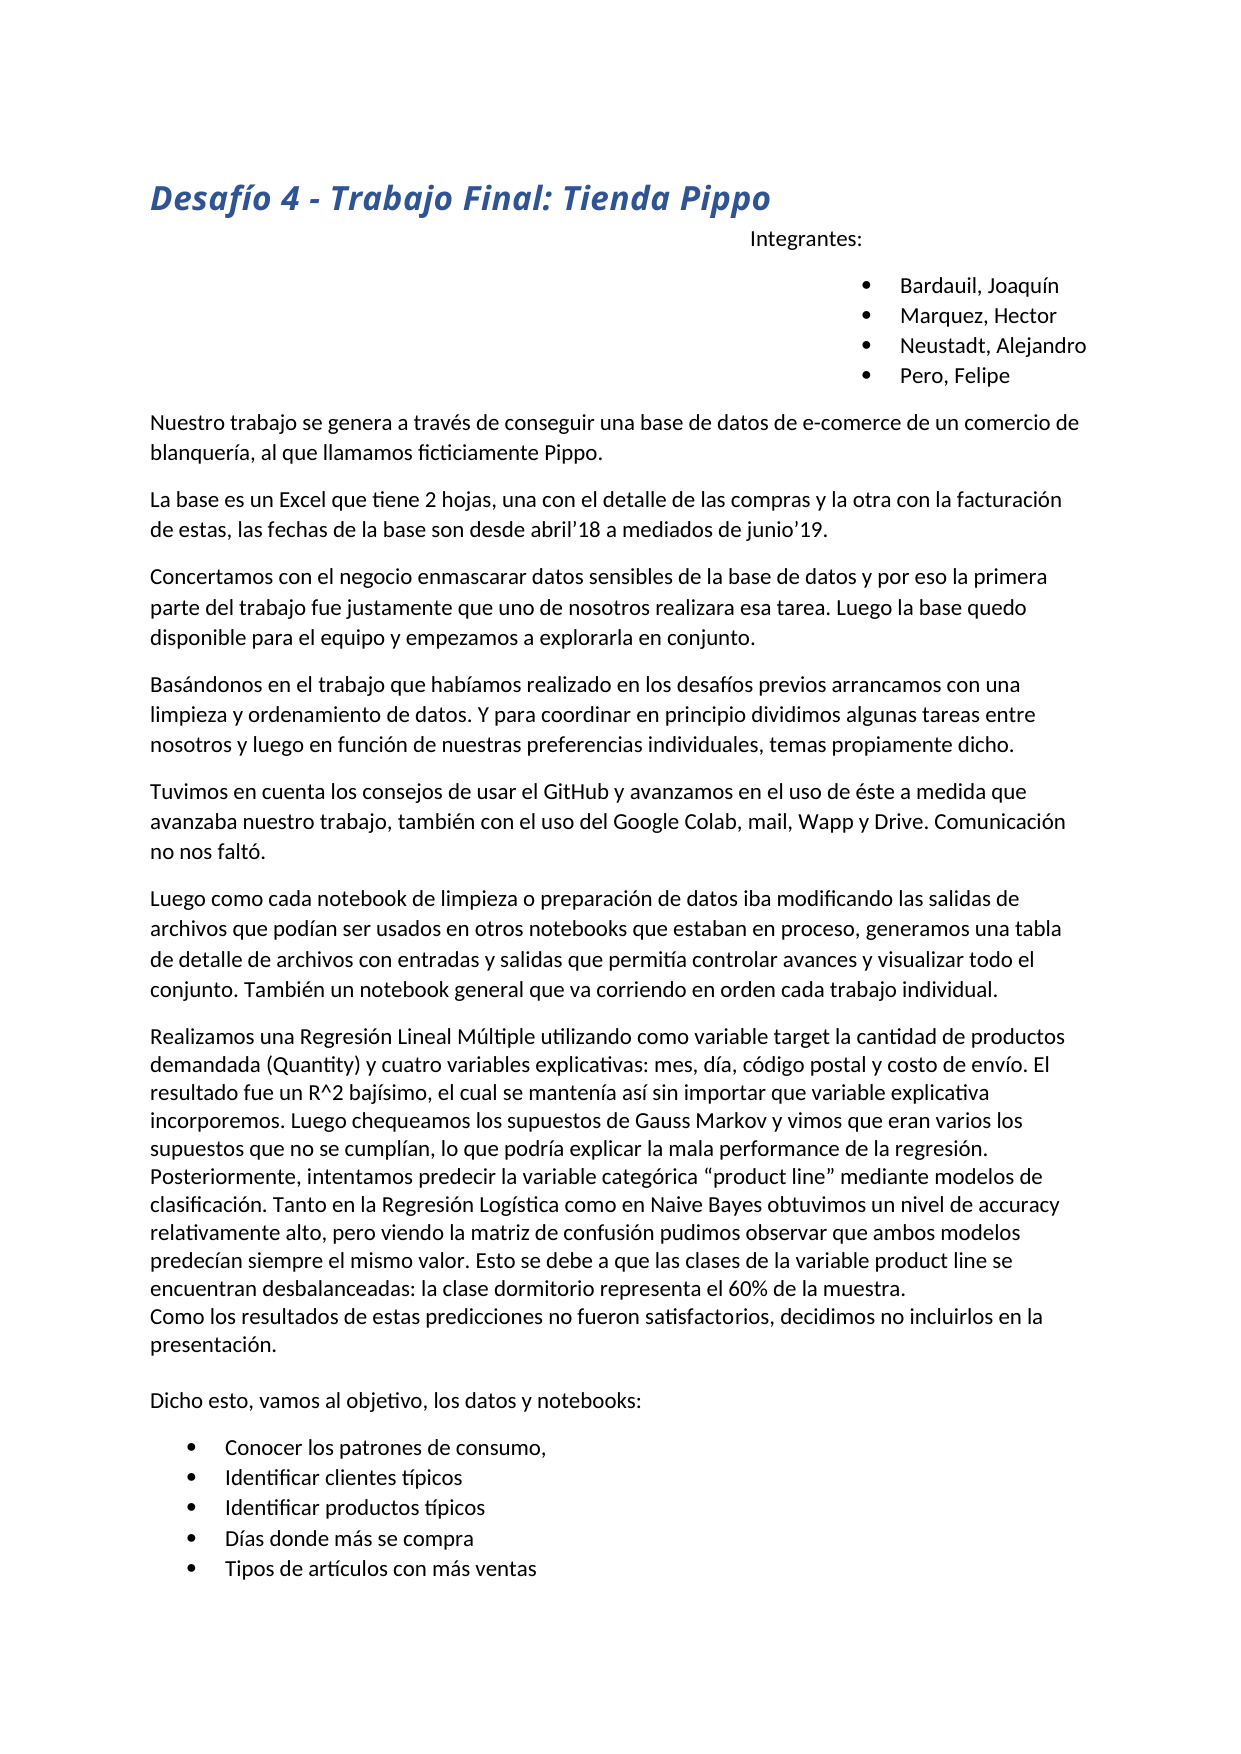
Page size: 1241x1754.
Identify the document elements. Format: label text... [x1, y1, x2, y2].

text Dicho esto, vamos al objetivo, los datos y notebooks: [150, 1386, 1090, 1414]
text Nuestro trabajo se genera a través de conseguir una base de datos de e-comerce de un comercio de blanquería, al que llamamos ficticiamente Pippo. [150, 408, 1090, 467]
text La base es un Excel que tiene 2 hojas, una con el detalle de las compras y la otra con la facturación de estas, las fechas de la base son desde abril’18 a mediados de junio’19. [150, 485, 1090, 544]
text Realizamos una Regresión Lineal Múltiple utilizando como variable target la cantidad de productos demandada (Quantity) y cuatro variables explicativas: mes, día, código postal y costo de envío. El resultado fue un R^2 bajísimo, el cual se mantenía así sin importar que variable explicativa incorporemos. Luego chequeamos los supuestos de Gauss Markov y vimos que eran varios los supuestos que no se cumplían, lo que podría explicar la mala performance de la regresión. [150, 1022, 1090, 1162]
list Tipos de artículos con más ventas [187, 1554, 1090, 1582]
list Conocer los patrones de consumo, [187, 1433, 1090, 1461]
list Identificar clientes típicos [187, 1463, 1090, 1491]
text Basándonos en el trabajo que habíamos realizado en los desafíos previos arrancamos con una limpieza y ordenamiento de datos. Y para coordinar en principio dividimos algunas tareas entre nosotros y luego en función de nuestras preferencias individuales, temas propiamente dicho. [150, 670, 1090, 758]
text Posteriormente, intentamos predecir la variable categórica “product line” mediante modelos de clasificación. Tanto en la Regresión Logística como en Naive Bayes obtuvimos un nivel de accuracy relativamente alto, pero viendo la matriz de confusión pudimos observar que ambos modelos predecían siempre el mismo valor. Esto se debe a que las clases de la variable product line se encuentran desbalanceadas: la clase dormitorio representa el 60% de la muestra. [150, 1162, 1090, 1302]
list Bardauil, Joaquín [862, 271, 1090, 299]
list Marquez, Hector [862, 301, 1090, 329]
subtitle Desafío 4 - Trabajo Final: Tienda Pippo [150, 175, 1090, 220]
list Neustadt, Alejandro [862, 331, 1090, 359]
text Como los resultados de estas predicciones no fueron satisfactorios, decidimos no incluirlos en la presentación. [150, 1302, 1090, 1358]
list Pero, Felipe [862, 361, 1090, 389]
list Días donde más se compra [187, 1524, 1090, 1552]
list Identificar productos típicos [187, 1493, 1090, 1521]
text Tuvimos en cuenta los consejos de usar el GitHub y avanzamos en el uso de éste a medida que avanzaba nuestro trabajo, también con el uso del Google Colab, mail, Wapp y Drive. Comunicación no nos faltó. [150, 777, 1090, 866]
text Integrantes: [750, 224, 1090, 252]
text Concertamos con el negocio enmascarar datos sensibles de la base de datos y por eso la primera parte del trabajo fue justamente que uno de nosotros realizara esa tarea. Luego la base quedo disponible para el equipo y empezamos a explorarla en conjunto. [150, 562, 1090, 651]
text Luego como cada notebook de limpieza o preparación de datos iba modificando las salidas de archivos que podían ser usados en otros notebooks que estaban en proceso, generamos una tabla de detalle de archivos con entradas y salidas que permitía controlar avances y visualizar todo el conjunto. También un notebook general que va corriendo en orden cada trabajo individual. [150, 884, 1090, 1003]
